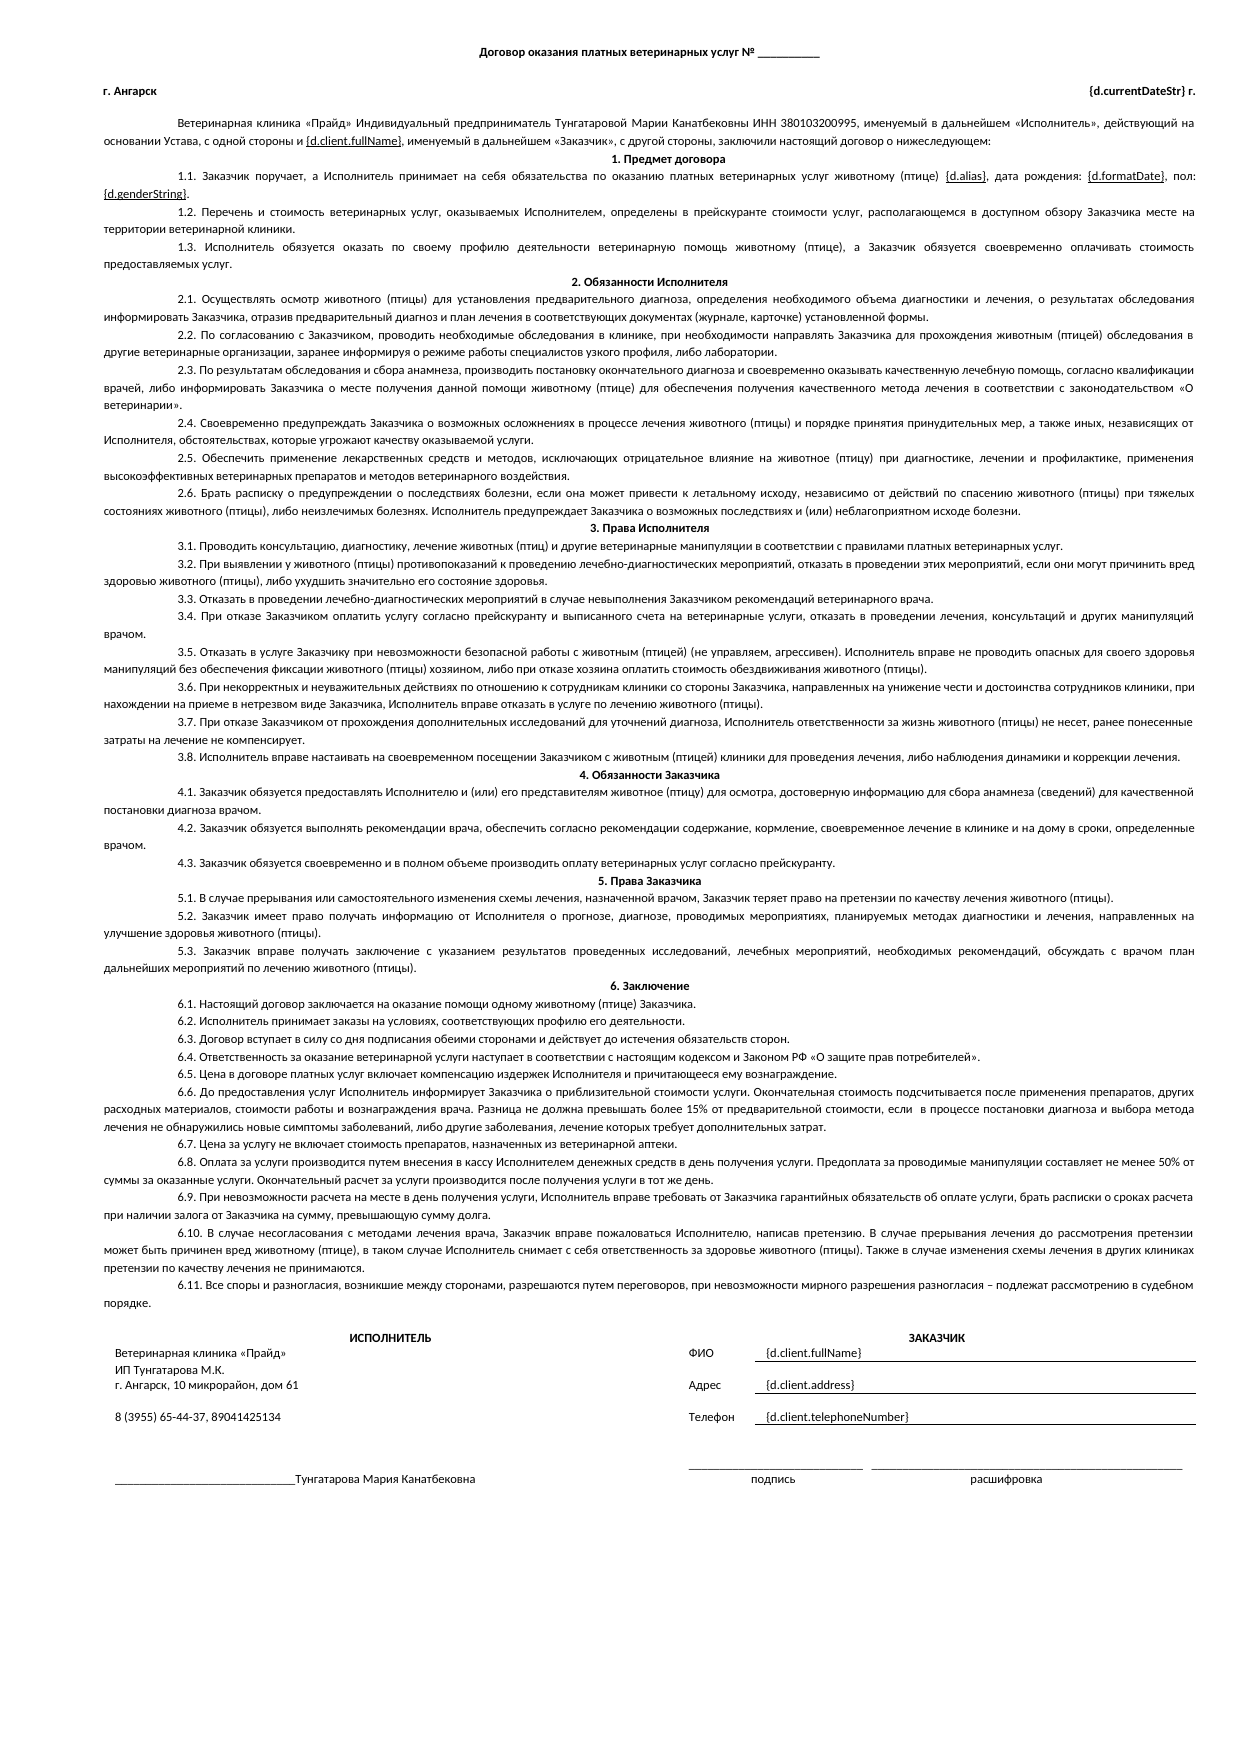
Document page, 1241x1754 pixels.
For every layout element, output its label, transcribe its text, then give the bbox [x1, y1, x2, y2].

text 6.4. Ответственность за оказание ветеринарной услуги наступает в соответствии с настоящим кодексом и Законом РФ «О защите прав потребителей». [103, 1049, 1196, 1064]
text 4. Обязанности Заказчика [103, 767, 1196, 782]
table_cell ФИО [678, 1346, 755, 1361]
text 2.3. По результатам обследования и сбора анамнеза, производить постановку окончательного диагноза и своевременно оказывать качественную лечебную помощь, согласно квалификации врачей, либо информировать Заказчика о месте получения данной помощи животному (птице) для обеспечения получения качественного метода лечения в соответствии с законодательством «О ветеринарии». [103, 362, 1196, 413]
text 6.1. Настоящий договор заключается на оказание помощи одному животному (птице) Заказчика. [103, 996, 1196, 1011]
text 6.2. Исполнитель принимает заказы на условиях, соответствующих профилю его деятельности. [103, 1013, 1196, 1029]
table_cell {d.client.telephoneNumber} [755, 1394, 1196, 1424]
text 6.11. Все споры и разногласия, возникшие между сторонами, разрешаются путем переговоров, при невозможности мирного разрешения разногласия – подлежат рассмотрению в судебном порядке. [103, 1278, 1196, 1311]
text 3.5. Отказать в услуге Заказчику при невозможности безопасной работы с животным (птицей) (не управляем, агрессивен). Исполнитель вправе не проводить опасных для своего здоровья манипуляций без обеспечения фиксации животного (птицы) хозяином, либо при отказе хозяина оплатить стоимость обездвиживания животного (птицы). [103, 644, 1196, 677]
text 3.6. При некорректных и неуважительных действиях по отношению к сотрудникам клиники со стороны Заказчика, направленных на унижение чести и достоинства сотрудников клиники, при нахождении на приеме в нетрезвом виде Заказчика, Исполнитель вправе отказать в услуге по лечению животного (птицы). [103, 679, 1196, 712]
text 1.1. Заказчик поручает, а Исполнитель принимает на себя обязательства по оказанию платных ветеринарных услуг животному (птице) {d.alias}, дата рождения: {d.formatDate}, пол: {d.genderString}. [103, 168, 1196, 201]
table_cell _____________________________Тунгатарова Мария Канатбековна [104, 1424, 677, 1502]
table_header ИСПОЛНИТЕЛЬ [104, 1330, 677, 1346]
text 6.9. При невозможности расчета на месте в день получения услуги, Исполнитель вправе требовать от Заказчика гарантийных обязательств об оплате услуги, брать расписки о сроках расчета при наличии залога от Заказчика на сумму, превышающую сумму долга. [103, 1189, 1196, 1222]
table_header ЗАКАЗЧИК [678, 1330, 1196, 1346]
table_cell 8 (3955) 65-44-37, 89041425134 [104, 1393, 677, 1424]
text 4.2. Заказчик обязуется выполнять рекомендации врача, обеспечить согласно рекомендации содержание, кормление, своевременное лечение в клинике и на дому в сроки, определенные врачом. [103, 820, 1196, 853]
table_cell ИП Тунгатарова М.К. г. Ангарск, 10 микрорайон, дом 61 [104, 1361, 677, 1393]
table_header {d.currentDateStr} г. [649, 83, 1195, 98]
text 6.7. Цена за услугу не включает стоимость препаратов, назначенных из ветеринарной аптеки. [103, 1137, 1196, 1152]
table_cell Адрес [678, 1361, 755, 1393]
text 5.2. Заказчик имеет право получать информацию от Исполнителя о прогнозе, диагнозе, проводимых мероприятиях, планируемых методах диагностики и лечения, направленных на улучшение здоровья животного (птицы). [103, 908, 1196, 941]
text 6.10. В случае несогласования с методами лечения врача, Заказчик вправе пожаловаться Исполнителю, написав претензию. В случае прерывания лечения до рассмотрения претензии может быть причинен вред животному (птице), в таком случае Исполнитель снимает с себя ответственность за здоровье животного (птицы). Также в случае изменения схемы лечения в других клиниках претензии по качеству лечения не принимаются. [103, 1225, 1196, 1275]
table_cell {d.client.address} [755, 1362, 1196, 1393]
text 2.5. Обеспечить применение лекарственных средств и методов, исключающих отрицательное влияние на животное (птицу) при диагностике, лечении и профилактике, применения высокоэффективных ветеринарных препаратов и методов ветеринарного воздействия. [103, 450, 1196, 483]
text 3.7. При отказе Заказчиком от прохождения дополнительных исследований для уточнений диагноза, Исполнитель ответственности за жизнь животного (птицы) не несет, ранее понесенные затраты на лечение не компенсирует. [103, 714, 1196, 747]
text 6.6. До предоставления услуг Исполнитель информирует Заказчика о приблизительной стоимости услуги. Окончательная стоимость подсчитывается после применения препаратов, других расходных материалов, стоимости работы и вознаграждения врача. Разница не должна превышать более 15% от предварительной стоимости, если в процессе постановки диагноза и выбора метода лечения не обнаружились новые симптомы заболеваний, либо другие заболевания, лечение которых требует дополнительных затрат. [103, 1084, 1196, 1134]
text 4.1. Заказчик обязуется предоставлять Исполнителю и (или) его представителям животное (птицу) для осмотра, достоверную информацию для сбора анамнеза (сведений) для качественной постановки диагноза врачом. [103, 785, 1196, 818]
text 5. Права Заказчика [103, 873, 1196, 888]
text 6.5. Цена в договоре платных услуг включает компенсацию издержек Исполнителя и причитающееся ему вознаграждение. [103, 1066, 1196, 1082]
text 5.3. Заказчик вправе получать заключение с указанием результатов проведенных исследований, лечебных мероприятий, необходимых рекомендаций, обсуждать с врачом план дальнейших мероприятий по лечению животного (птицы). [103, 943, 1196, 976]
text 2.6. Брать расписку о предупреждении о последствиях болезни, если она может привести к летальному исходу, независимо от действий по спасению животного (птицы) при тяжелых состояниях животного (птицы), либо неизлечимых болезнях. Исполнитель предупреждает Заказчика о возможных последствиях и (или) неблагоприятном исходе болезни. [103, 485, 1196, 518]
table_cell ____________________________ __________________________________________________ подпись расшифровка [678, 1424, 1196, 1502]
text 1.3. Исполнитель обязуется оказать по своему профилю деятельности ветеринарную помощь животному (птице), а Заказчик обязуется своевременно оплачивать стоимость предоставляемых услуг. [103, 239, 1196, 272]
text 6. Заключение [103, 978, 1196, 994]
table_cell Телефон [678, 1393, 755, 1424]
text 6.8. Оплата за услуги производится путем внесения в кассу Исполнителем денежных средств в день получения услуги. Предоплата за проводимые манипуляции составляет не менее 50% от суммы за оказанные услуги. Окончательный расчет за услуги производится после получения услуги в тот же день. [103, 1154, 1196, 1187]
text 3.3. Отказать в проведении лечебно-диагностических мероприятий в случае невыполнения Заказчиком рекомендаций ветеринарного врача. [103, 591, 1196, 606]
text 2.2. По согласованию с Заказчиком, проводить необходимые обследования в клинике, при необходимости направлять Заказчика для прохождения животным (птицей) обследования в другие ветеринарные организации, заранее информируя о режиме работы специалистов узкого профиля, либо лаборатории. [103, 327, 1196, 360]
table_cell {d.client.fullName} [755, 1346, 1196, 1361]
text 5.1. В случае прерывания или самостоятельного изменения схемы лечения, назначенной врачом, Заказчик теряет право на претензии по качеству лечения животного (птицы). [103, 890, 1196, 906]
text 6.3. Договор вступает в силу со дня подписания обеими сторонами и действует до истечения обязательств сторон. [103, 1031, 1196, 1046]
text 1.2. Перечень и стоимость ветеринарных услуг, оказываемых Исполнителем, определены в прейскуранте стоимости услуг, располагающемся в доступном обзору Заказчика месте на территории ветеринарной клиники. [103, 204, 1196, 237]
text 3.2. При выявлении у животного (птицы) противопоказаний к проведению лечебно-диагностических мероприятий, отказать в проведении этих мероприятий, если они могут причинить вред здоровью животного (птицы), либо ухудшить значительно его состояние здоровья. [103, 556, 1196, 589]
text 2. Обязанности Исполнителя [103, 274, 1196, 289]
text Договор оказания платных ветеринарных услуг № __________ [103, 44, 1196, 60]
table_cell Ветеринарная клиника «Прайд» [104, 1346, 677, 1361]
text 3.4. При отказе Заказчиком оплатить услугу согласно прейскуранту и выписанного счета на ветеринарные услуги, отказать в проведении лечения, консультаций и других манипуляций врачом. [103, 609, 1196, 642]
text 3.8. Исполнитель вправе настаивать на своевременном посещении Заказчиком с животным (птицей) клиники для проведения лечения, либо наблюдения динамики и коррекции лечения. [103, 749, 1196, 765]
text 1. Предмет договора [141, 151, 1196, 166]
text 2.1. Осуществлять осмотр животного (птицы) для установления предварительного диагноза, определения необходимого объема диагностики и лечения, о результатах обследования информировать Заказчика, отразив предварительный диагноз и план лечения в соответствующих документах (журнале, карточке) установленной формы. [103, 292, 1196, 325]
text 2.4. Своевременно предупреждать Заказчика о возможных осложнениях в процессе лечения животного (птицы) и порядке принятия принудительных мер, а также иных, независящих от Исполнителя, обстоятельствах, которые угрожают качеству оказываемой услуги. [103, 415, 1196, 448]
table_header г. Ангарск [104, 83, 649, 98]
text Ветеринарная клиника «Прайд» Индивидуальный предприниматель Тунгатаровой Марии Канатбековны ИНН 380103200995, именуемый в дальнейшем «Исполнитель», действующий на основании Устава, с одной стороны и {d.client.fullName}, именуемый в дальнейшем «Заказчик», с другой стороны, заключили настоящий договор о нижеследующем: [103, 116, 1196, 149]
text 4.3. Заказчик обязуется своевременно и в полном объеме производить оплату ветеринарных услуг согласно прейскуранту. [103, 855, 1196, 870]
text 3.1. Проводить консультацию, диагностику, лечение животных (птиц) и другие ветеринарные манипуляции в соответствии с правилами платных ветеринарных услуг. [103, 538, 1196, 553]
text 3. Права Исполнителя [103, 521, 1196, 536]
